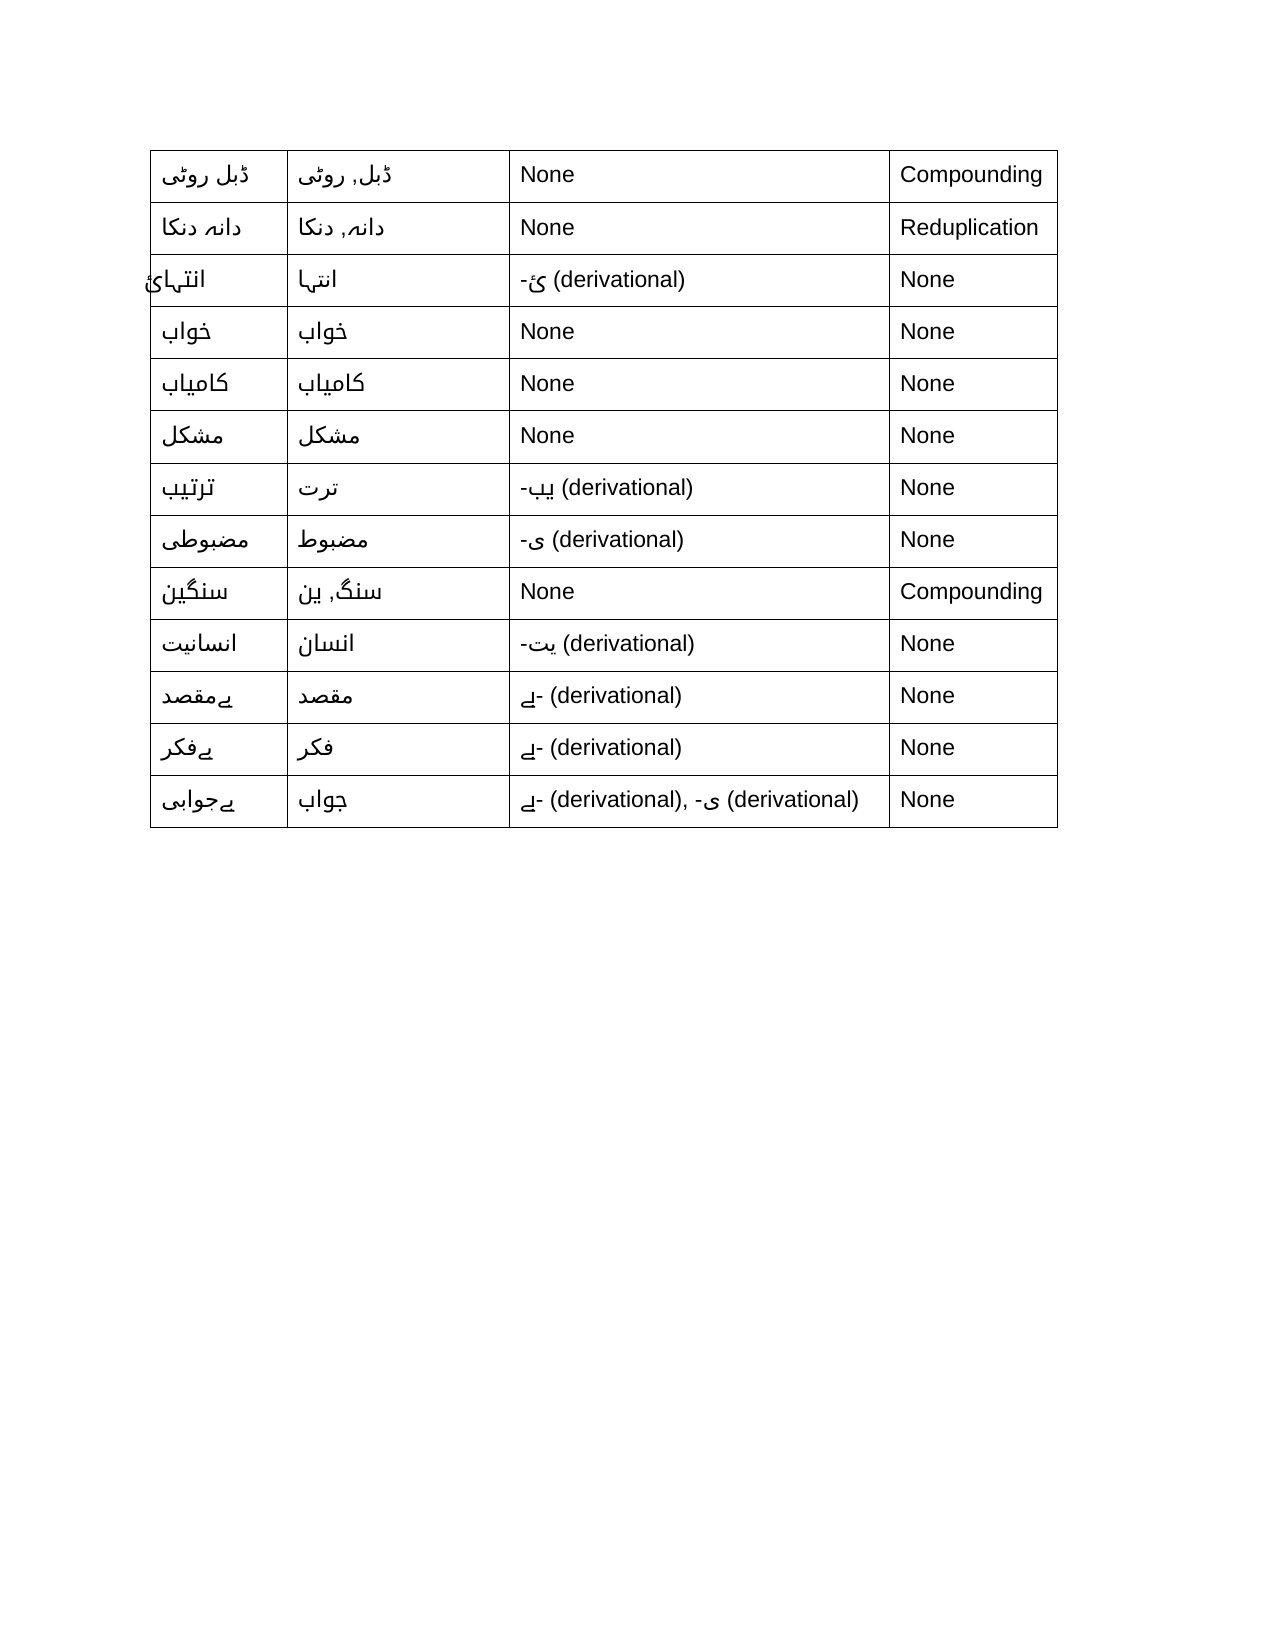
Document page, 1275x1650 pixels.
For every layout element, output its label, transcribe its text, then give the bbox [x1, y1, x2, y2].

table_cell بےفکر [151, 724, 287, 775]
table_cell None [510, 568, 889, 619]
table_cell None [890, 307, 1057, 358]
table_cell None [890, 776, 1057, 827]
table_cell بے- (derivational) [510, 724, 889, 775]
table_cell Reduplication [890, 203, 1057, 254]
table_cell مضبوط [288, 516, 509, 567]
table_cell خواب [151, 307, 287, 358]
table_cell بےمقصد [151, 672, 287, 723]
table_cell انتہا [288, 255, 509, 306]
table_cell None [890, 255, 1057, 306]
table_cell Compounding [890, 568, 1057, 619]
table_cell فکر [288, 724, 509, 775]
table_cell مقصد [288, 672, 509, 723]
table_cell ڈبل, روٹی [288, 151, 509, 202]
table_cell ترتیب [151, 464, 287, 514]
table_cell None [510, 359, 889, 410]
table_cell خواب [288, 307, 509, 358]
table_cell None [890, 516, 1057, 567]
table_cell None [890, 359, 1057, 410]
table_cell انسانیت [151, 620, 287, 671]
table_cell None [890, 464, 1057, 514]
table_cell -ی (derivational) [510, 516, 889, 567]
table_cell سنگ, ین [288, 568, 509, 619]
table_cell کامیاب [151, 359, 287, 410]
table_cell کامیاب [288, 359, 509, 410]
table_cell مضبوطی [151, 516, 287, 567]
table_cell None [890, 411, 1057, 462]
table_cell مشکل [151, 411, 287, 462]
table_cell بے- (derivational) [510, 672, 889, 723]
table_cell جواب [288, 776, 509, 827]
table_cell -ئ (derivational) [510, 255, 889, 306]
table_cell انسان [288, 620, 509, 671]
table_cell None [510, 203, 889, 254]
table_cell None [510, 307, 889, 358]
table_cell Compounding [890, 151, 1057, 202]
table_cell ڈبل روٹی [151, 151, 287, 202]
table_cell دانہ, دنکا [288, 203, 509, 254]
table_cell None [510, 151, 889, 202]
table_cell None [510, 411, 889, 462]
table_cell انتہائ [151, 255, 287, 306]
table_cell None [890, 620, 1057, 671]
table_cell بےجوابی [151, 776, 287, 827]
table_cell -یب (derivational) [510, 464, 889, 514]
table_cell سنگین [151, 568, 287, 619]
table_cell ترت [288, 464, 509, 514]
table_cell -یت (derivational) [510, 620, 889, 671]
table_cell None [890, 672, 1057, 723]
table_cell مشکل [288, 411, 509, 462]
table_cell None [890, 724, 1057, 775]
table_cell بے- (derivational), -ی (derivational) [510, 776, 889, 827]
table_cell دانہ دنکا [151, 203, 287, 254]
